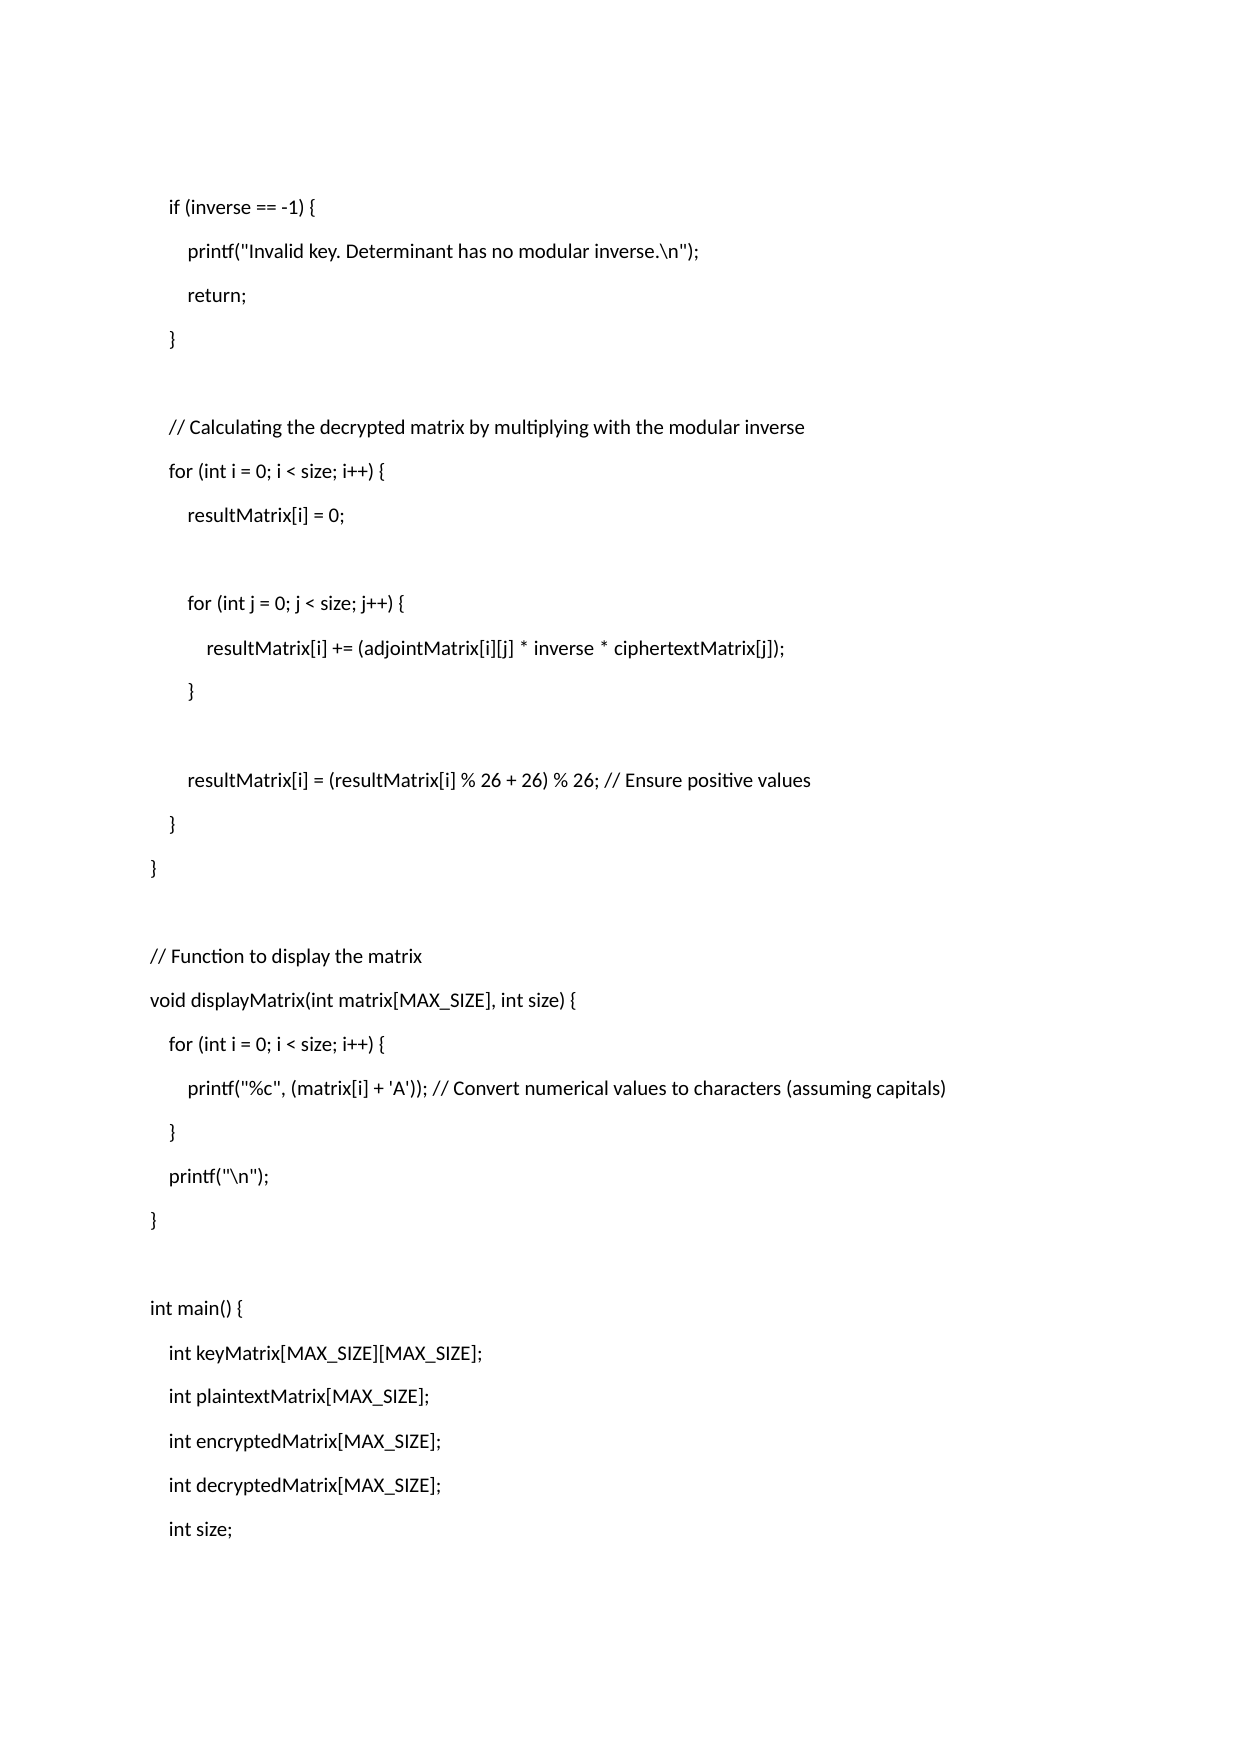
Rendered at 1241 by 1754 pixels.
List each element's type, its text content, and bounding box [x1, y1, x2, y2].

text if (inverse == -1) { [150, 194, 1090, 219]
text int size; [150, 1516, 1090, 1541]
text } [150, 1207, 1090, 1233]
text printf("Invalid key. Determinant has no modular inverse.\n"); [150, 238, 1090, 263]
text resultMatrix[i] = 0; [150, 502, 1090, 528]
text int keyMatrix[MAX_SIZE][MAX_SIZE]; [150, 1340, 1090, 1365]
text void displayMatrix(int matrix[MAX_SIZE], int size) { [150, 987, 1090, 1013]
text int decryptedMatrix[MAX_SIZE]; [150, 1472, 1090, 1497]
text int plaintextMatrix[MAX_SIZE]; [150, 1384, 1090, 1409]
text } [150, 855, 1090, 880]
text printf("\n"); [150, 1163, 1090, 1189]
text } [150, 811, 1090, 836]
text resultMatrix[i] = (resultMatrix[i] % 26 + 26) % 26; // Ensure positive values [150, 767, 1090, 792]
text for (int i = 0; i < size; i++) { [150, 1031, 1090, 1057]
text } [150, 679, 1090, 704]
text for (int i = 0; i < size; i++) { [150, 458, 1090, 484]
text int main() { [150, 1296, 1090, 1321]
text for (int j = 0; j < size; j++) { [150, 591, 1090, 616]
text } [150, 1119, 1090, 1145]
text printf("%c", (matrix[i] + 'A')); // Convert numerical values to characters (assuming capitals) [150, 1075, 1090, 1101]
text int encryptedMatrix[MAX_SIZE]; [150, 1428, 1090, 1453]
text } [150, 326, 1090, 352]
text // Calculating the decrypted matrix by multiplying with the modular inverse [150, 414, 1090, 440]
text // Function to display the matrix [150, 943, 1090, 968]
text return; [150, 282, 1090, 308]
text resultMatrix[i] += (adjointMatrix[i][j] * inverse * ciphertextMatrix[j]); [150, 635, 1090, 660]
